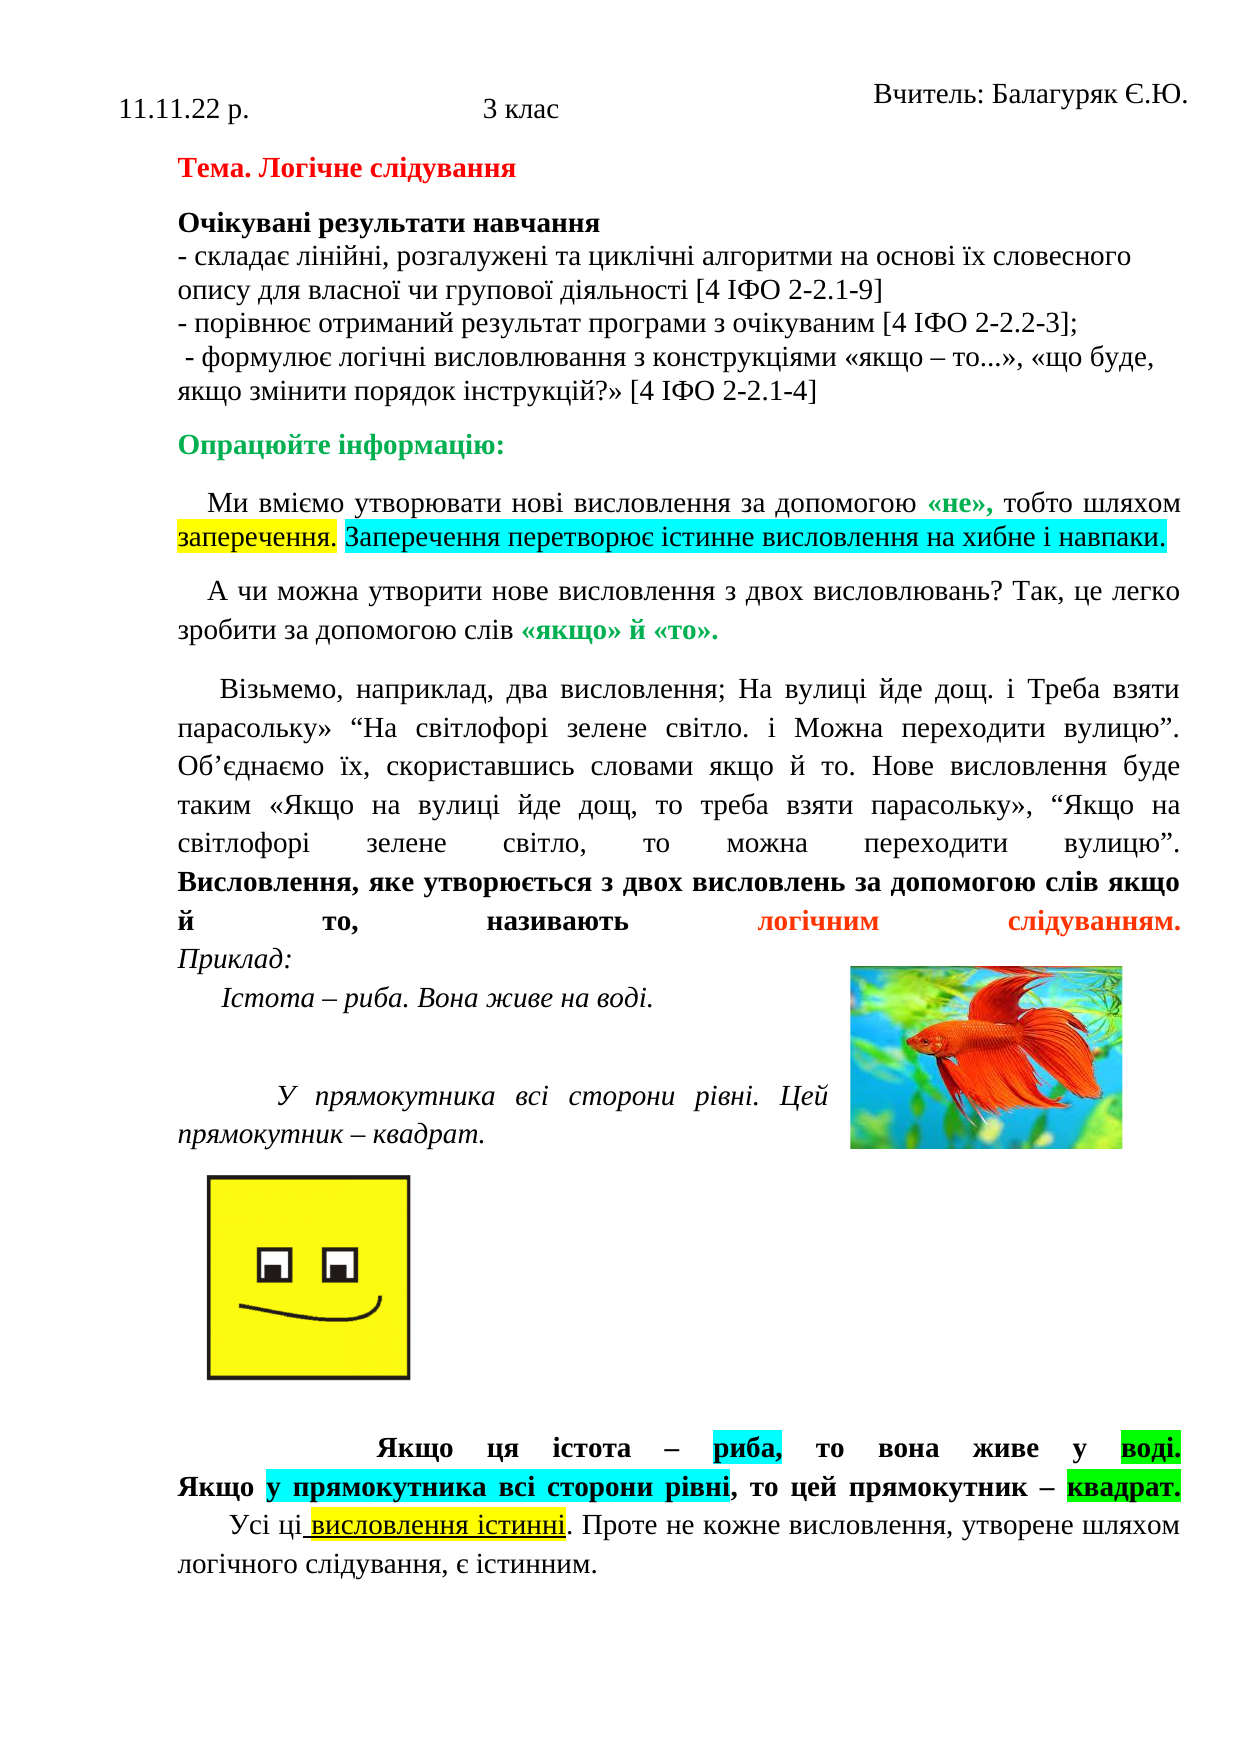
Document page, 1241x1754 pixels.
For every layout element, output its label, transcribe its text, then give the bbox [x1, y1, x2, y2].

text Тема. Логічне слідування [177, 151, 1181, 184]
text У прямокутника всі сторони рівні. Цей прямокутник – квадрат. [177, 1039, 1181, 1150]
text А чи можна утворити нове висловлення з двох висловлювань? Так, це легко зробити за допомогою слів «якщо» й «то». [177, 573, 1181, 646]
text - порівнює отриманий результат програми з очікуваним [4 ІФО 2-2.2-3]; [177, 306, 1181, 339]
text Опрацюйте інформацію: [177, 427, 1181, 461]
text Візьмемо, наприклад, два висловлення; На вулиці йде дощ. і Треба взяти парасольку» “На світлофорі зелене світло. і Можна переходити вулицю”. Об’єднаємо їх, скориставшись словами якщо й то. Нове висловлення буде таким «Якщо на вулиці йде дощ, то треба взяти парасольку», “Якщо на світлофорі зелене світло, то можна переходити вулицю”. Висловлення, яке утворюється з двох висловлень за допомогою слів якщо й то, називають логічним слідуванням. Приклад: Істота – риба. Вона живе на воді. [177, 671, 1181, 1013]
text Якщо ця істота – риба, то вона живе у воді. Якщо у прямокутника всі сторони рівні, то цей прямокутник – квадрат. Усі ці висловлення істинні. Проте не кожне висловлення, утворене шляхом логічного слідування, є істинним. [177, 1176, 1181, 1579]
text Ми вміємо утворювати нові висловлення за допомогою «не», тобто шляхом заперечення. Заперечення перетворює істинне висловлення на хибне і навпаки. [177, 486, 1181, 553]
text 11.11.22 р. 3 клас [118, 91, 858, 125]
text - складає лінійні, розгалужені та циклічні алгоритми на основі їх словесного опису для власної чи групової діяльності [4 ІФО 2-2.1-9] [177, 238, 1181, 306]
text Очікувані результати навчання [177, 205, 1181, 238]
text - формулює логічні висловлювання з конструкціями «якщо – то...», «що буде, якщо змінити порядок інструкцій?» [4 ІФО 2-2.1-4] [177, 339, 1181, 406]
picture [206, 1175, 411, 1387]
picture [850, 966, 1123, 1149]
